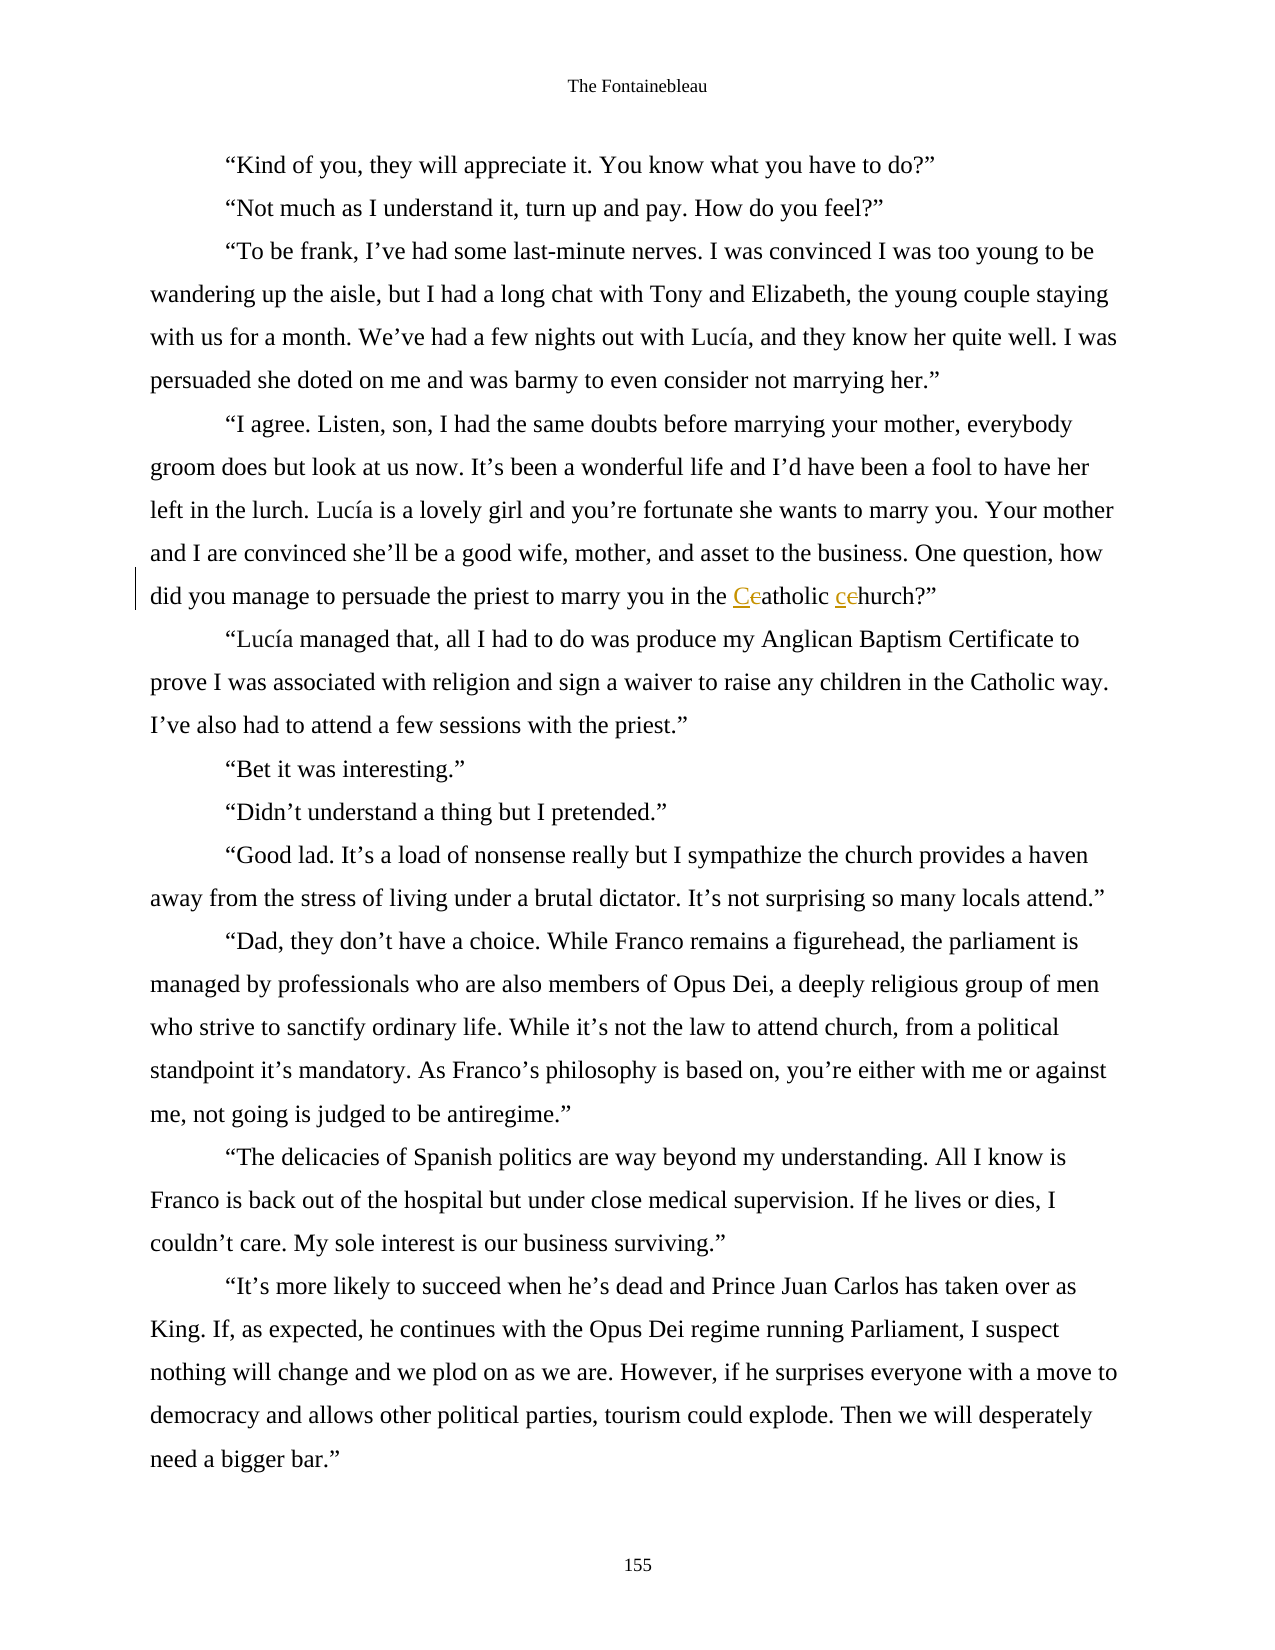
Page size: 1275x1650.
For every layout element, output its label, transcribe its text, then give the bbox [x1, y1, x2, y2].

text “Lucía managed that, all I had to do was produce my Anglican Baptism Certificate to prove I was associated with religion and sign a waiver to raise any children in the Catholic way. I’ve also had to attend a few sessions with the priest.” [150, 624, 1125, 739]
text “Dad, they don’t have a choice. While Franco remains a figurehead, the parliament is managed by professionals who are also members of Opus Dei, a deeply religious group of men who strive to sanctify ordinary life. While it’s not the law to attend church, from a political standpoint it’s mandatory. As Franco’s philosophy is based on, you’re either with me or against me, not going is judged to be antiregime.” [150, 926, 1125, 1127]
text “It’s more likely to succeed when he’s dead and Prince Juan Carlos has taken over as King. If, as expected, he continues with the Opus Dei regime running Parliament, I suspect nothing will change and we plod on as we are. However, if he surprises everyone with a move to democracy and allows other political parties, tourism could explode. Then we will desperately need a bigger bar.” [150, 1271, 1125, 1472]
text “To be frank, I’ve had some last-minute nerves. I was convinced I was too young to be wandering up the aisle, but I had a long chat with Tony and Elizabeth, the young couple staying with us for a month. We’ve had a few nights out with Lucía, and they know her quite well. I was persuaded she doted on me and was barmy to even consider not marrying her.” [150, 236, 1125, 394]
text “Good lad. It’s a load of nonsense really but I sympathize the church provides a haven away from the stress of living under a brutal dictator. It’s not surprising so many locals attend.” [150, 840, 1125, 912]
text “I agree. Listen, son, I had the same doubts before marrying your mother, everybody groom does but look at us now. It’s been a wonderful life and I’d have been a fool to have her left in the lurch. Lucía is a lovely girl and you’re fortunate she wants to marry you. Your mother and I are convinced she’ll be a good wife, mother, and asset to the business. One question, how did you manage to persuade the priest to marry you in the atholic hurch?” [150, 409, 1125, 610]
text “Not much as I understand it, turn up and pay. How do you feel?” [150, 193, 1125, 222]
text “Didn’t understand a thing but I pretended.” [150, 797, 1125, 826]
text “The delicacies of Spanish politics are way beyond my understanding. All I know is Franco is back out of the hospital but under close medical supervision. If he lives or dies, I couldn’t care. My sole interest is our business surviving.” [150, 1142, 1125, 1257]
text “Bet it was interesting.” [150, 754, 1125, 782]
text “Kind of you, they will appreciate it. You know what you have to do?” [150, 150, 1125, 179]
